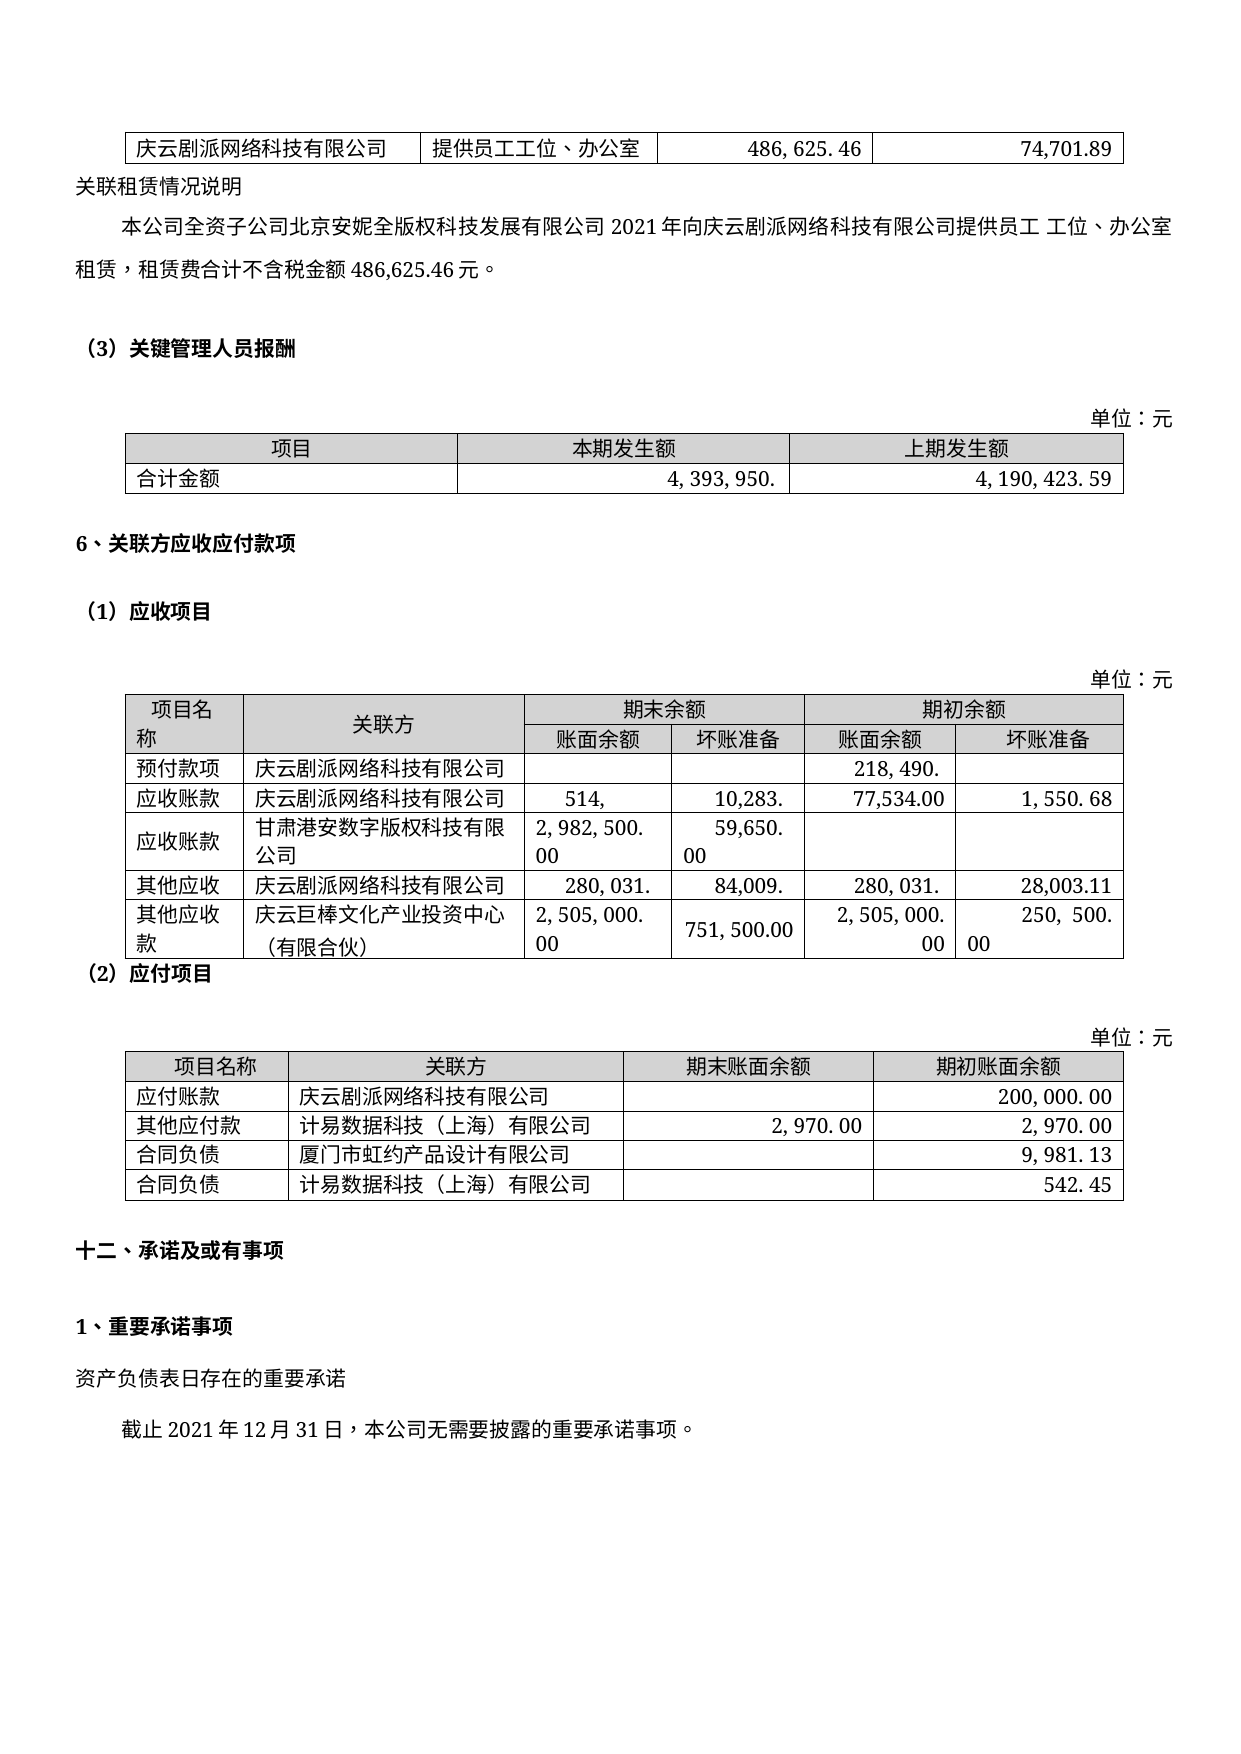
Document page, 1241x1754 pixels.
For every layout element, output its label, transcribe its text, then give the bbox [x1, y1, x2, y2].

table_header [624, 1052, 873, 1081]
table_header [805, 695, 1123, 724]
text 单位：元 [76, 665, 1173, 694]
text 资产负债表日存在的重要承诺 [76, 1364, 1173, 1392]
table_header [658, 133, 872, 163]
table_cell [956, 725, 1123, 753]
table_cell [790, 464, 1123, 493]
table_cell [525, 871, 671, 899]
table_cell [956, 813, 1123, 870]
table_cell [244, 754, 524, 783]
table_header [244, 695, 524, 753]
subtitle 十二、承诺及或有事项 [76, 1236, 1173, 1264]
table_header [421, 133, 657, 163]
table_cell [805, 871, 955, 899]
subtitle （3）关键管理人员报酬 [76, 322, 1173, 365]
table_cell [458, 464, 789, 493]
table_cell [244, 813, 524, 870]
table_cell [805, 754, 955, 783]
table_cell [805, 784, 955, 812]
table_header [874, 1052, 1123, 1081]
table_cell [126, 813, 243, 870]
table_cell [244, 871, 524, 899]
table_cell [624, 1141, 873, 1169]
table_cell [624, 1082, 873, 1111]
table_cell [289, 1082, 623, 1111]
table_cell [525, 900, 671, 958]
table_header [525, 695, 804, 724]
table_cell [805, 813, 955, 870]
text 单位：元 [76, 1023, 1173, 1051]
subtitle 1、重要承诺事项 [76, 1312, 1173, 1341]
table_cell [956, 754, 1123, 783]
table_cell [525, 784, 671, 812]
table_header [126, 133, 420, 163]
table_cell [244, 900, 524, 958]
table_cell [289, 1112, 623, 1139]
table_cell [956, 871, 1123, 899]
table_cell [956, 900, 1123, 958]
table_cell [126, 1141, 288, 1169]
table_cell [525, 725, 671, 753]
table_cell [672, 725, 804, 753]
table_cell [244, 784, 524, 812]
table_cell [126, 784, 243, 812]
text 关联租赁情况说明 [76, 172, 1173, 200]
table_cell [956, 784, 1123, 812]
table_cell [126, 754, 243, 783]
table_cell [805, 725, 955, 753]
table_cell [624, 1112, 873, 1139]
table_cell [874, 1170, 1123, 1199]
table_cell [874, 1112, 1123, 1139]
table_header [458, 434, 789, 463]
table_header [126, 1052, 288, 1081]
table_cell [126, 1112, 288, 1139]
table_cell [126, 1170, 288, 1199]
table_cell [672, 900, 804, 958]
text 单位：元 [76, 404, 1173, 433]
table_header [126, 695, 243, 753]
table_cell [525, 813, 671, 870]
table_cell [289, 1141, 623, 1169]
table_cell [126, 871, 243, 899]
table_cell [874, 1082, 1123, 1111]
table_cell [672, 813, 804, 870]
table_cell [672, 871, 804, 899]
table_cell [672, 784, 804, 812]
text （1）应收项目 [76, 597, 1173, 626]
text （2）应付项目 [76, 959, 1173, 987]
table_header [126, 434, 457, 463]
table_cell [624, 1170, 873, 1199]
text 本公司全资子公司北京安妮全版权科技发展有限公司2021年向庆云剧派网络科技有限公司提供员工 工位、办公室租赁，租赁费合计不含税金额486,625.46元。 [76, 200, 1173, 286]
text 6、关联方应收应付款项 [76, 529, 1173, 558]
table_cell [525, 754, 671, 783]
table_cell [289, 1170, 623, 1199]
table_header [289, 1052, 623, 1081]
text 截止2021年12月31日，本公司无需要披露的重要承诺事项。 [76, 1415, 1173, 1443]
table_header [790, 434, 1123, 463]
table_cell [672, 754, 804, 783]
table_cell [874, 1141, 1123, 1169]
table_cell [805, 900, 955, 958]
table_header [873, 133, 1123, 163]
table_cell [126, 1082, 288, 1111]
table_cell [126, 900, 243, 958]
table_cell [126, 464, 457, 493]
